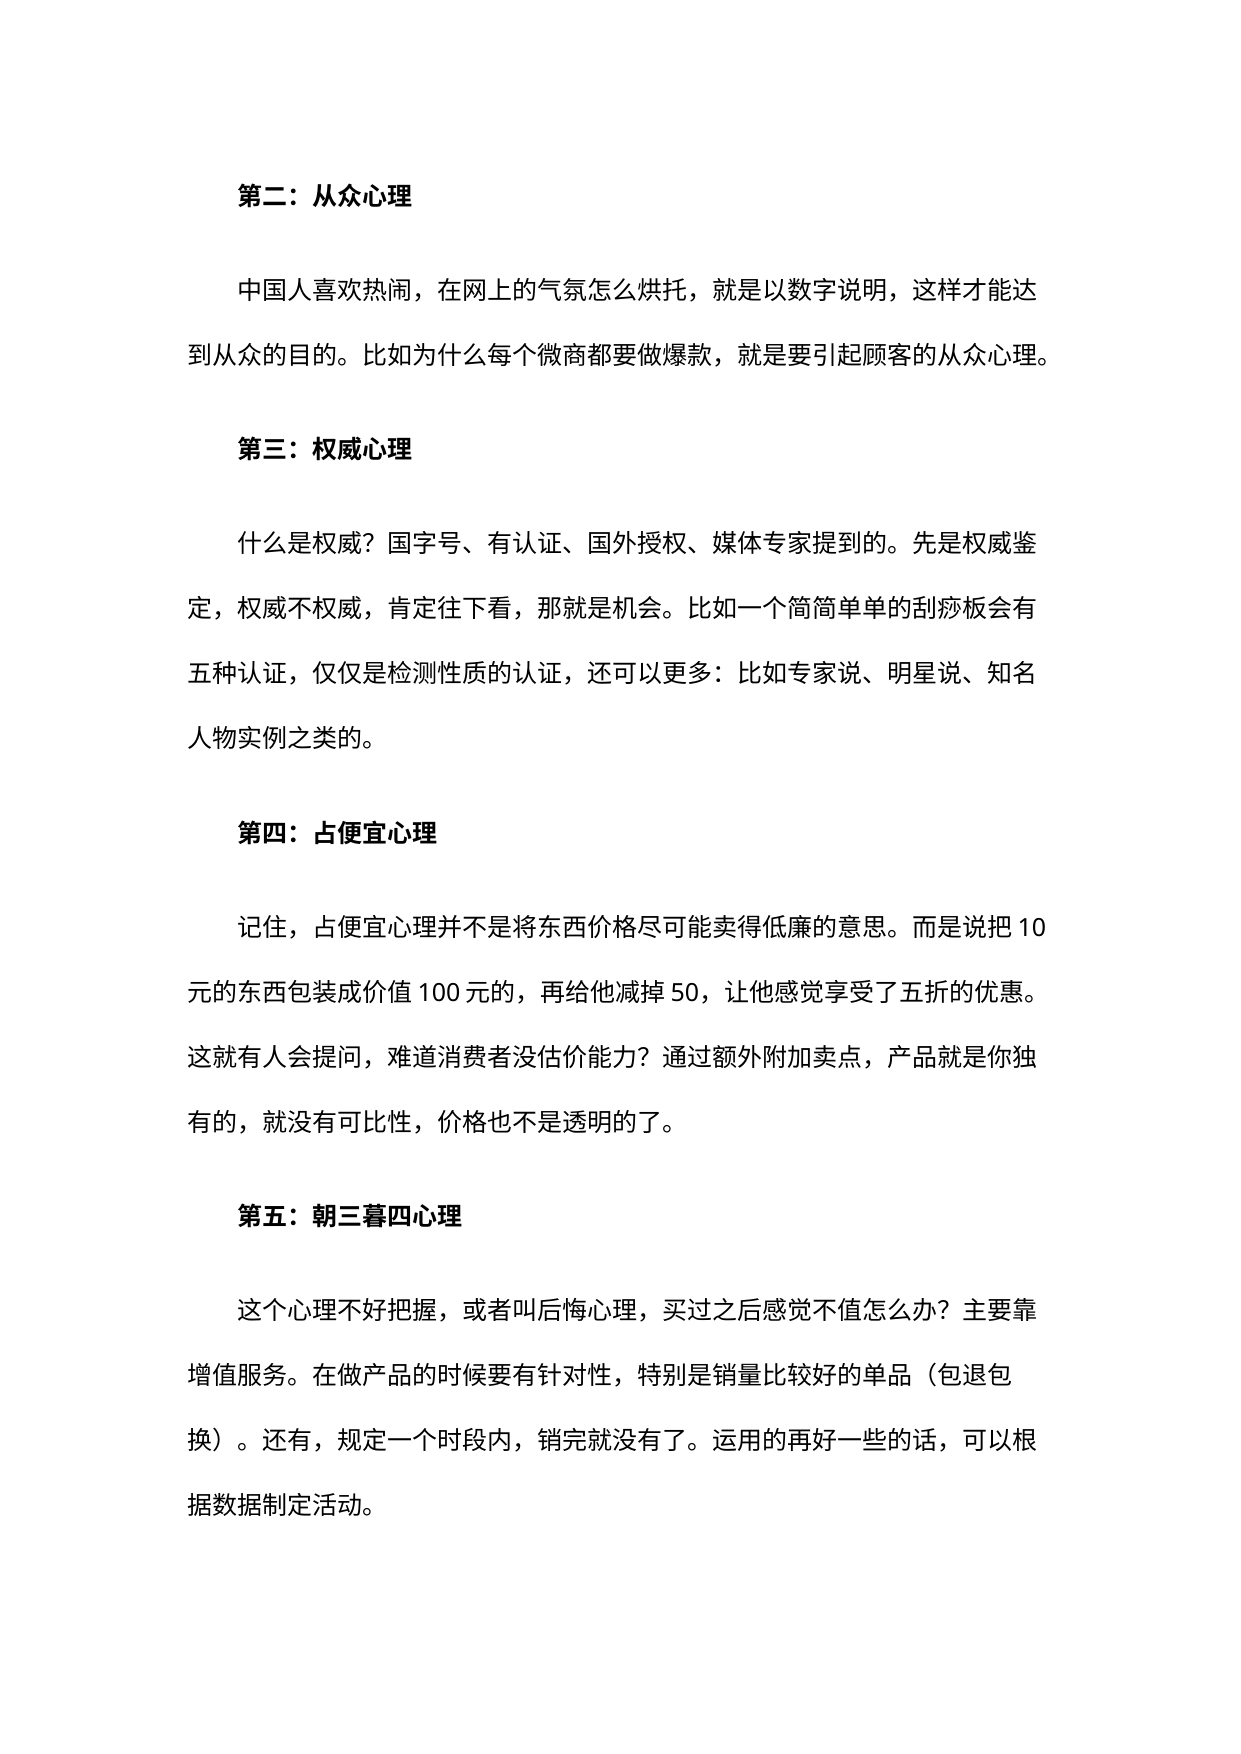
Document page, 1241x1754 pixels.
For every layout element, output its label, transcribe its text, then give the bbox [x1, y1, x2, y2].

text 中国人喜欢热闹，在网上的气氛怎么烘托，就是以数字说明，这样才能达到从众的目的。比如为什么每个微商都要做爆款，就是要引起顾客的从众心理。 [187, 256, 1053, 386]
text 这个心理不好把握，或者叫后悔心理，买过之后感觉不值怎么办？主要靠增值服务。在做产品的时候要有针对性，特别是销量比较好的单品（包退包换）。还有，规定一个时段内，销完就没有了。运用的再好一些的话，可以根据数据制定活动。 [187, 1276, 1053, 1536]
text 第二：从众心理 [187, 162, 1053, 227]
text 记住，占便宜心理并不是将东西价格尽可能卖得低廉的意思。而是说把10元的东西包装成价值100元的，再给他减掉50，让他感觉享受了五折的优惠。这就有人会提问，难道消费者没估价能力？通过额外附加卖点，产品就是你独有的，就没有可比性，价格也不是透明的了。 [187, 893, 1053, 1153]
text 第五：朝三暮四心理 [187, 1182, 1053, 1247]
text 第四：占便宜心理 [187, 799, 1053, 864]
text 第三：权威心理 [187, 415, 1053, 480]
text 什么是权威？国字号、有认证、国外授权、媒体专家提到的。先是权威鉴定，权威不权威，肯定往下看，那就是机会。比如一个简简单单的刮痧板会有五种认证，仅仅是检测性质的认证，还可以更多：比如专家说、明星说、知名人物实例之类的。 [187, 509, 1053, 769]
